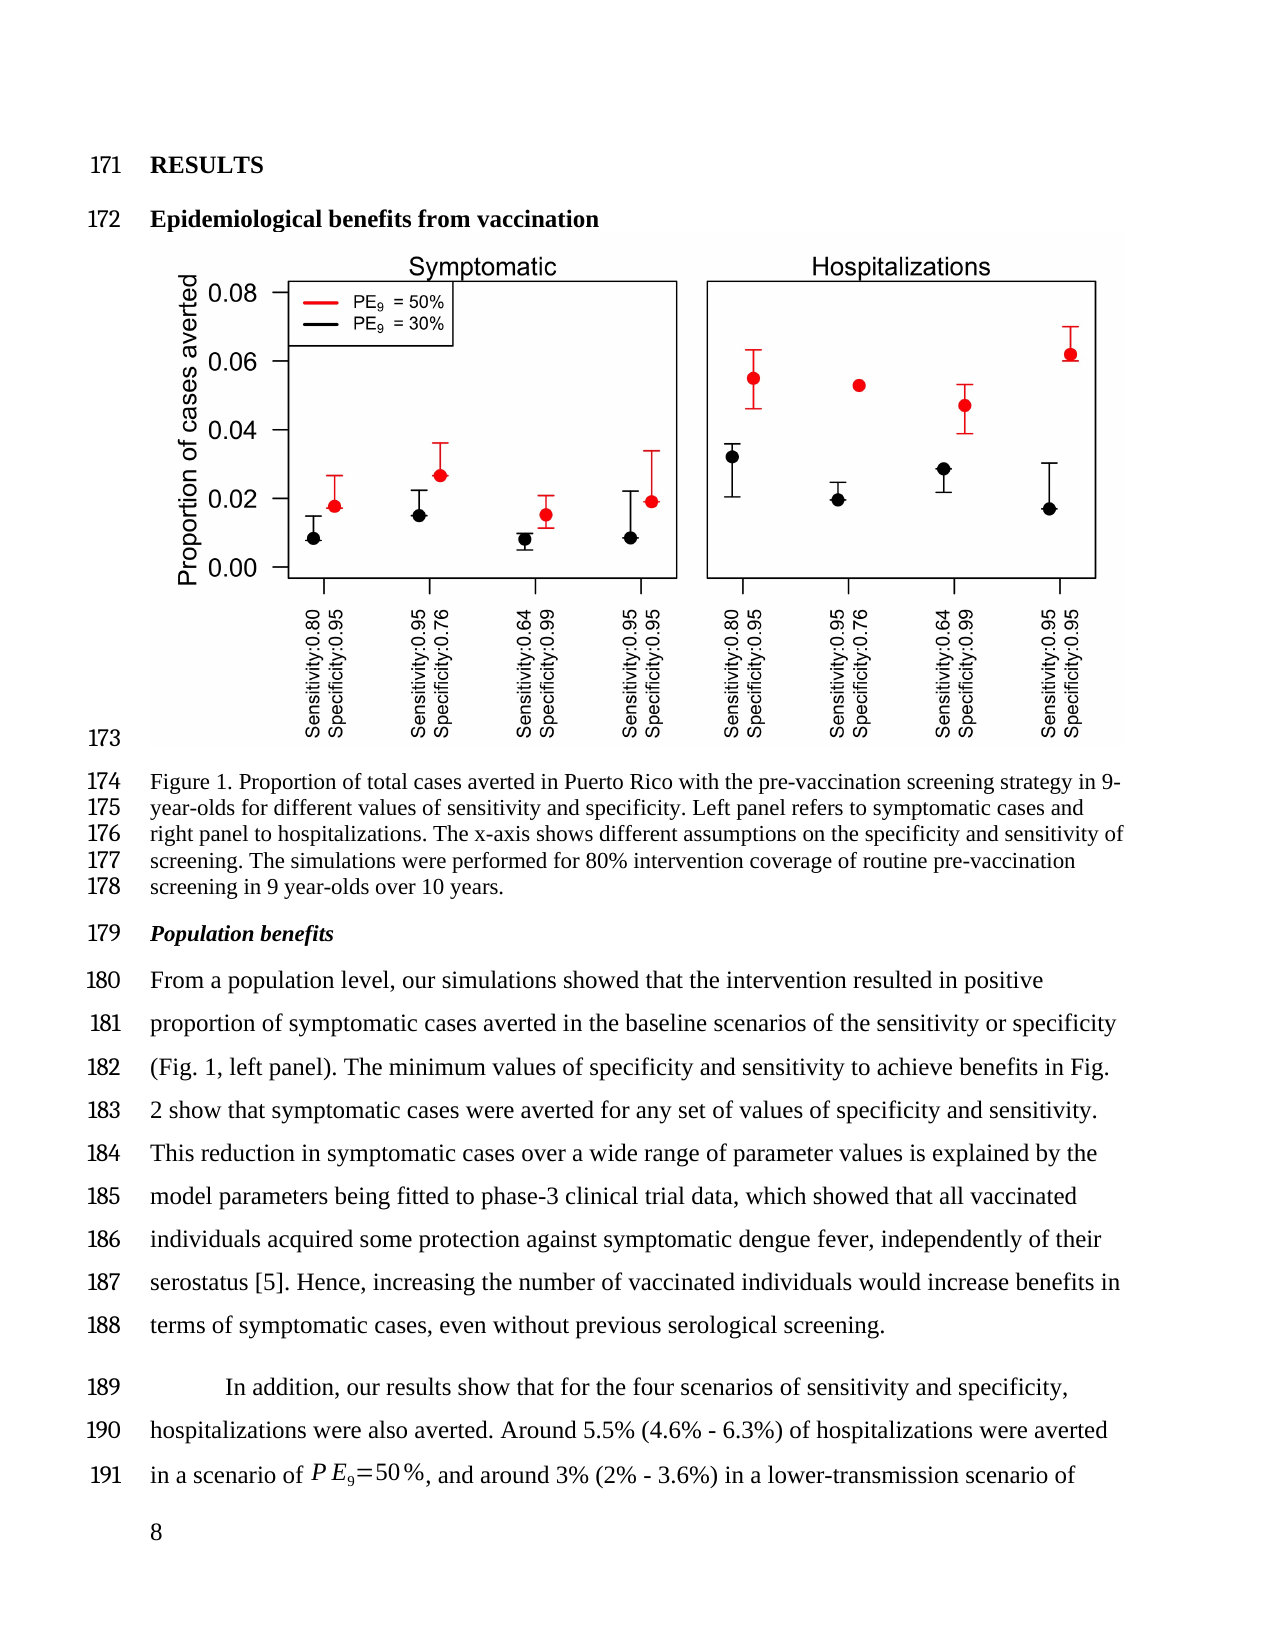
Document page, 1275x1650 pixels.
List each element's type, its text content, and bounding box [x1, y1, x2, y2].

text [150, 1372, 1125, 1490]
subtitle Results [150, 150, 1125, 179]
subtitle Population benefits [150, 920, 1125, 947]
picture [150, 232, 1125, 747]
text Figure 1. Proportion of total cases averted in Puerto Rico with the pre-vaccination screening strategy in 9-year-olds for different values of sensitivity and specificity. Left panel refers to symptomatic cases and right panel to hospitalizations. The x-axis shows different assumptions on the specificity and sensitivity of screening. The simulations were performed for 80% intervention coverage of routine pre-vaccination screening in 9 year-olds over 10 years. [150, 768, 1125, 899]
subtitle Epidemiological benefits from vaccination [150, 204, 1125, 232]
text From a population level, our simulations showed that the intervention resulted in positive proportion of symptomatic cases averted in the baseline scenarios of the sensitivity or specificity (Fig. 1, left panel). The minimum values of specificity and sensitivity to achieve benefits in Fig. 2 show that symptomatic cases were averted for any set of values of specificity and sensitivity. This reduction in symptomatic cases over a wide range of parameter values is explained by the model parameters being fitted to phase-3 clinical trial data, which showed that all vaccinated individuals acquired some protection against symptomatic dengue fever, independently of their serostatus [5]. Hence, increasing the number of vaccinated individuals would increase benefits in terms of symptomatic cases, even without previous serological screening. [150, 965, 1125, 1339]
